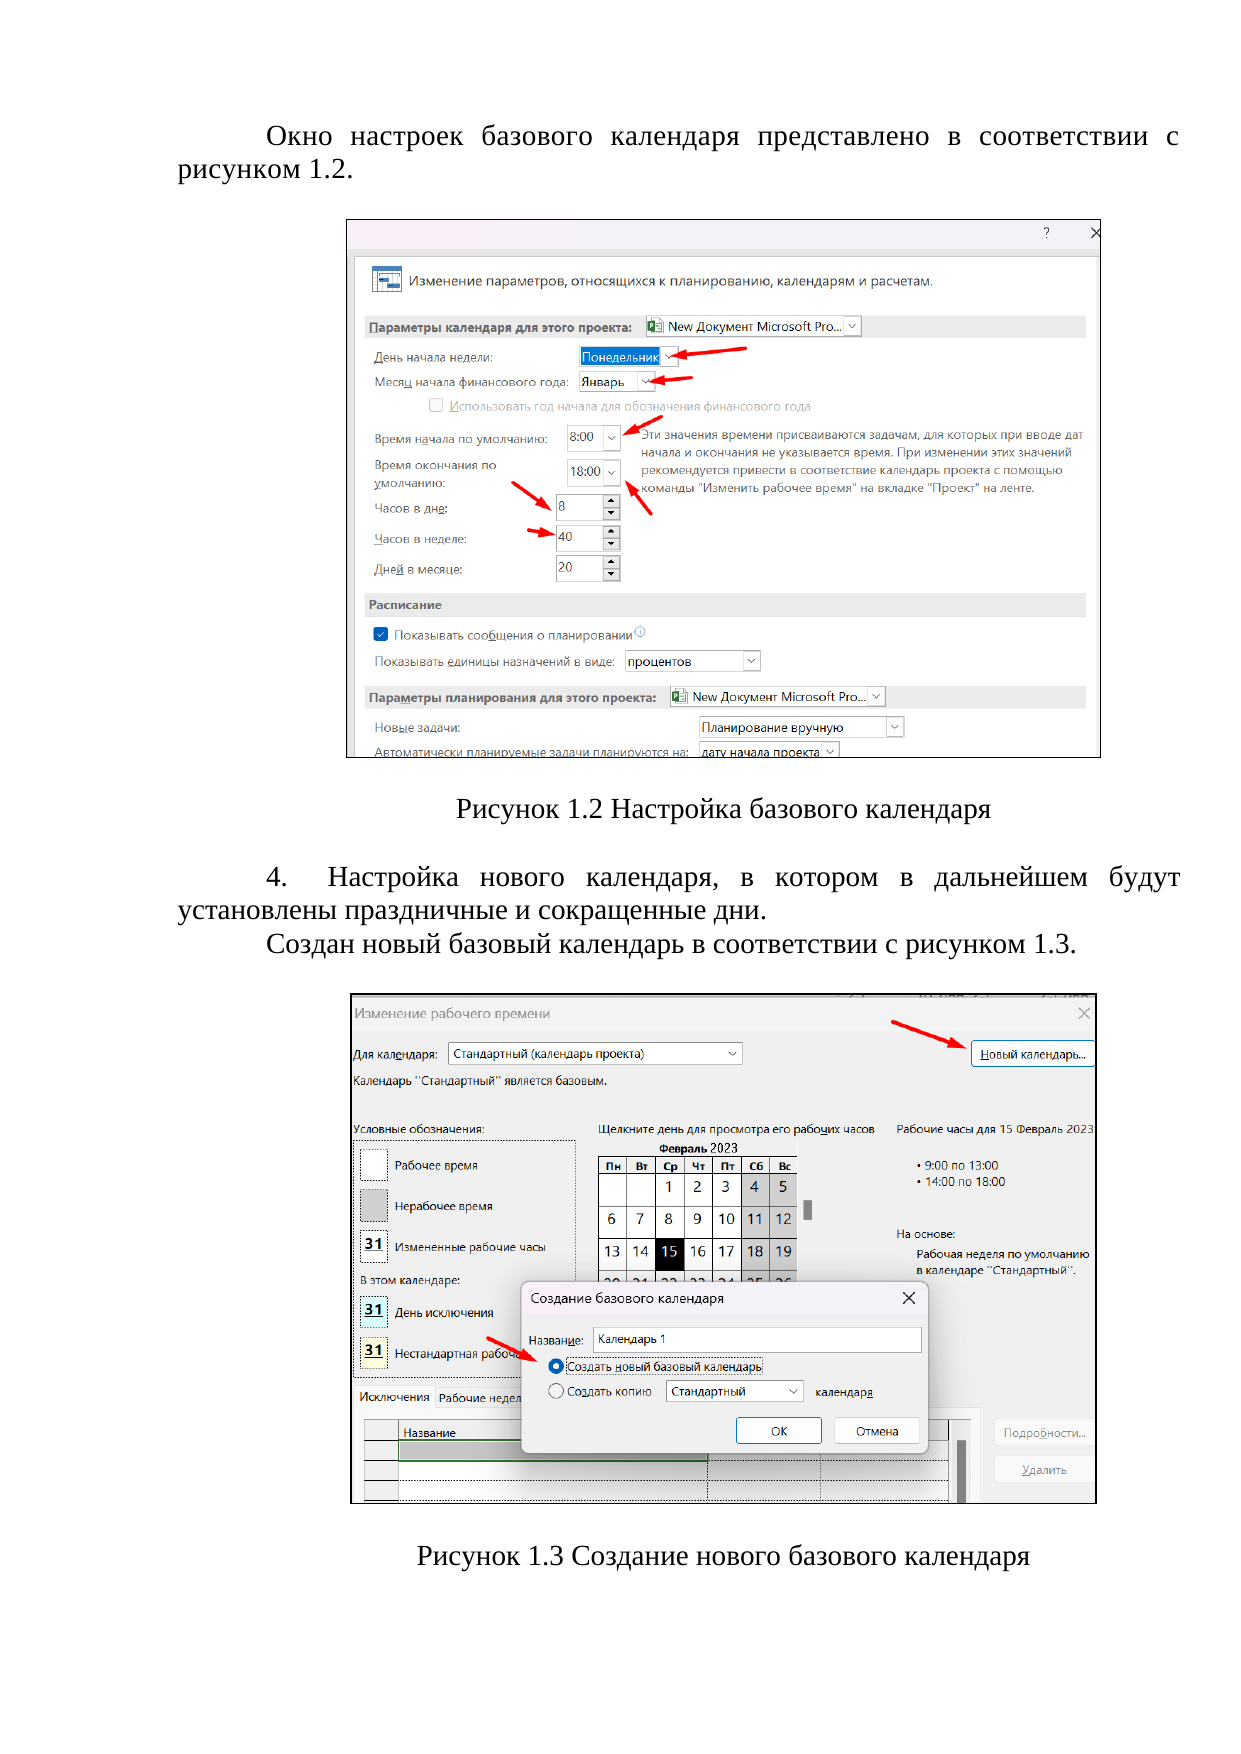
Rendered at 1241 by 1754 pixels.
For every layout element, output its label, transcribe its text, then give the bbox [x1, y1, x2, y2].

text Рисунок 1.3 Создание нового базового календаря [266, 1538, 1181, 1571]
text Создан новый базовый календарь в соответствии с рисунком 1.3. [266, 926, 1181, 959]
list Настройка нового календаря, в котором в дальнейшем будут установлены праздничные и сокращенные дни. [177, 859, 1181, 926]
picture [352, 995, 1095, 1503]
picture [347, 220, 1100, 757]
list Рисунок 1.2 Настройка базового календаря [266, 792, 1181, 825]
text Окно настроек базового календаря представлено в соответствии с рисунком 1.2. [177, 118, 1181, 185]
